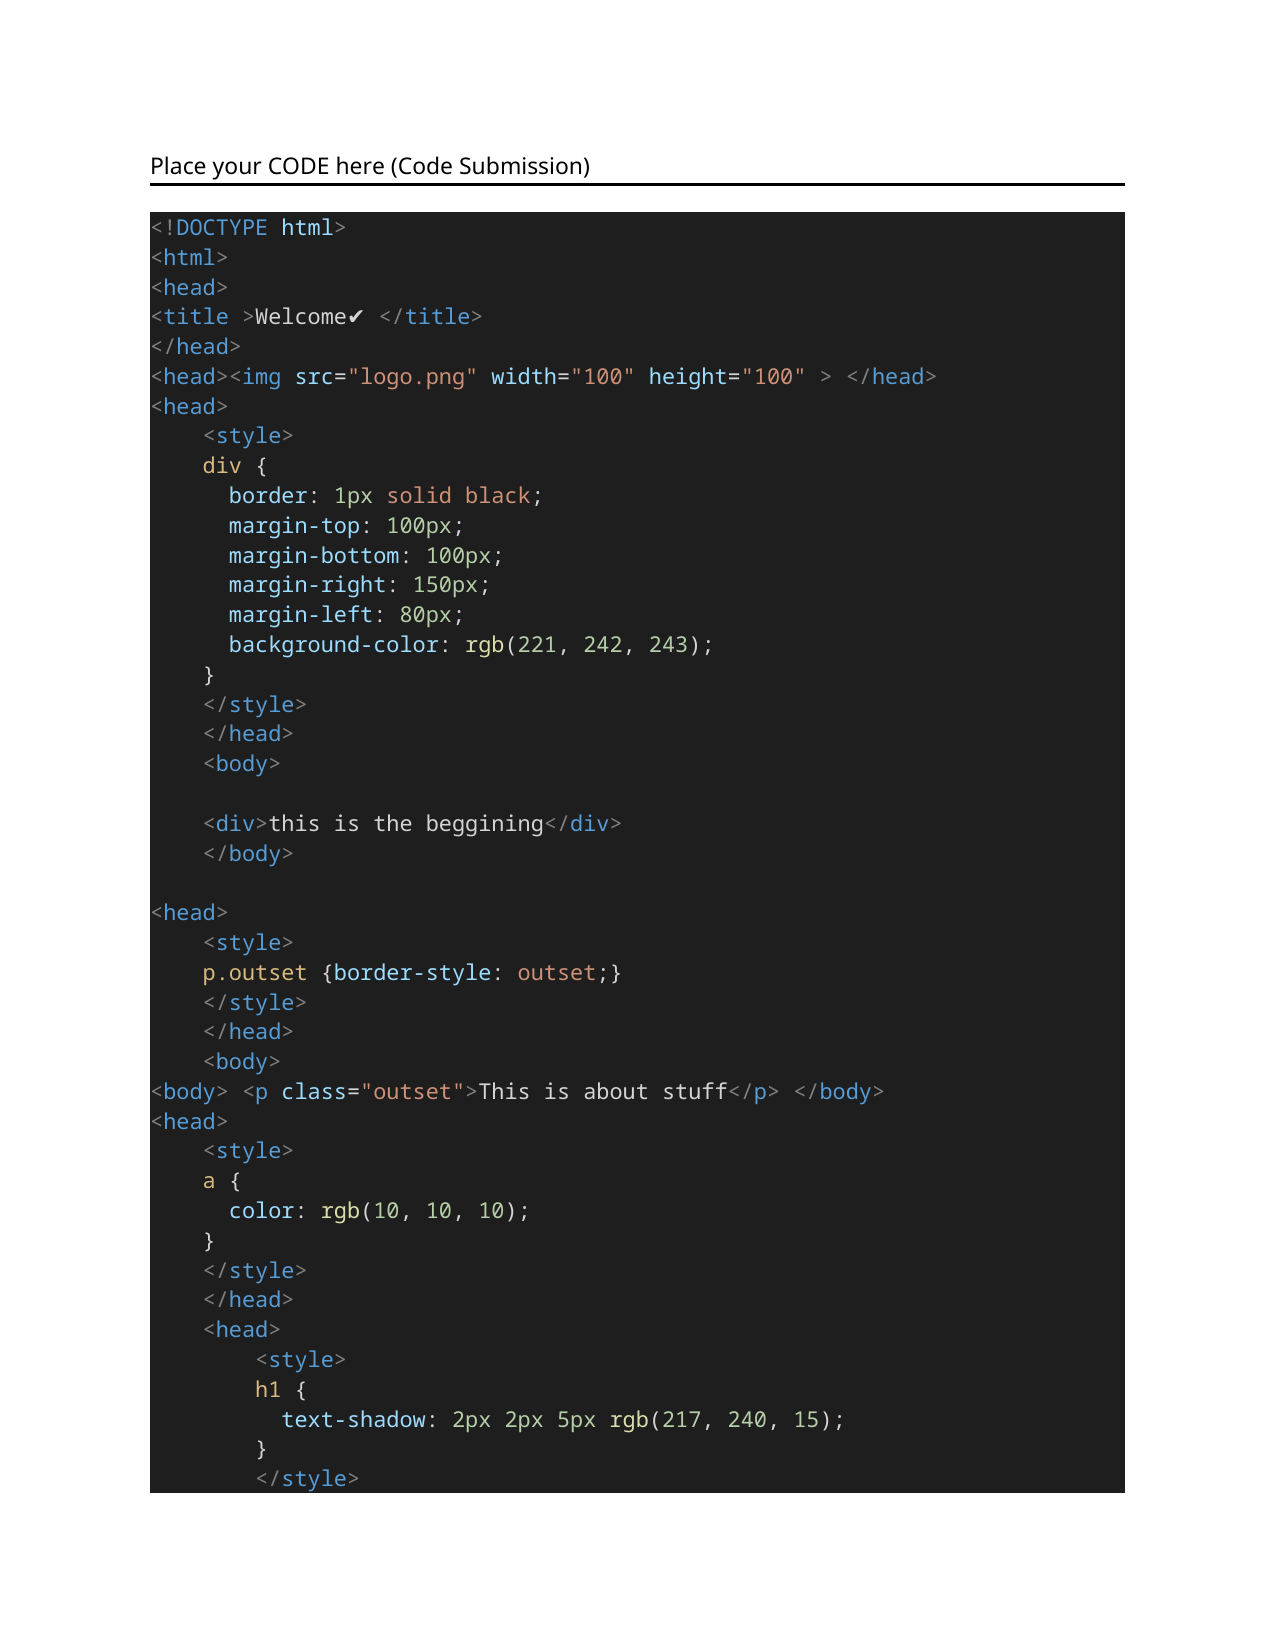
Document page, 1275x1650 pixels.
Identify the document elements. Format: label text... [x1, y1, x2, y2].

text a { [150, 1165, 1125, 1195]
text div { [150, 450, 1125, 480]
text <style> [150, 1136, 1125, 1165]
text </head> [150, 1284, 1125, 1314]
text <div>this is the beggining</div> [150, 808, 1125, 838]
text } [150, 659, 1125, 689]
text </body> [150, 838, 1125, 867]
text <body> [150, 748, 1125, 778]
text <title >Welcome✔ </title> [150, 301, 1125, 331]
text <head> [150, 272, 1125, 301]
text <head> [150, 897, 1125, 927]
text text-shadow: 2px 2px 5px rgb(217, 240, 15); [150, 1404, 1125, 1433]
text <style> [150, 421, 1125, 450]
text </style> [150, 1463, 1125, 1493]
text <head><img src="logo.png" width="100" height="100" > </head> [150, 361, 1125, 391]
text <html> [150, 242, 1125, 272]
text </head> [150, 331, 1125, 361]
text <body> <p class="outset">This is about stuff</p> </body> [150, 1076, 1125, 1106]
text background-color: rgb(221, 242, 243); [150, 629, 1125, 659]
text } [150, 1433, 1125, 1463]
text margin-top: 100px; [150, 510, 1125, 540]
text <body> [150, 1046, 1125, 1076]
text } [150, 1225, 1125, 1255]
text <!DOCTYPE html> [150, 212, 1125, 242]
text <style> [150, 927, 1125, 957]
text margin-right: 150px; [150, 569, 1125, 599]
text </style> [150, 1255, 1125, 1284]
text </style> [150, 987, 1125, 1016]
text margin-bottom: 100px; [150, 540, 1125, 569]
text Place your CODE here (Code Submission) [150, 150, 1125, 183]
text border: 1px solid black; [150, 480, 1125, 510]
text margin-left: 80px; [150, 599, 1125, 629]
text </head> [150, 718, 1125, 748]
text p.outset {border-style: outset;} [150, 957, 1125, 987]
text <style> [150, 1344, 1125, 1374]
text color: rgb(10, 10, 10); [150, 1195, 1125, 1225]
text </head> [150, 1016, 1125, 1046]
text <head> [150, 1314, 1125, 1344]
text <head> [150, 391, 1125, 421]
text h1 { [150, 1374, 1125, 1404]
text <head> [150, 1106, 1125, 1136]
text </style> [150, 689, 1125, 718]
